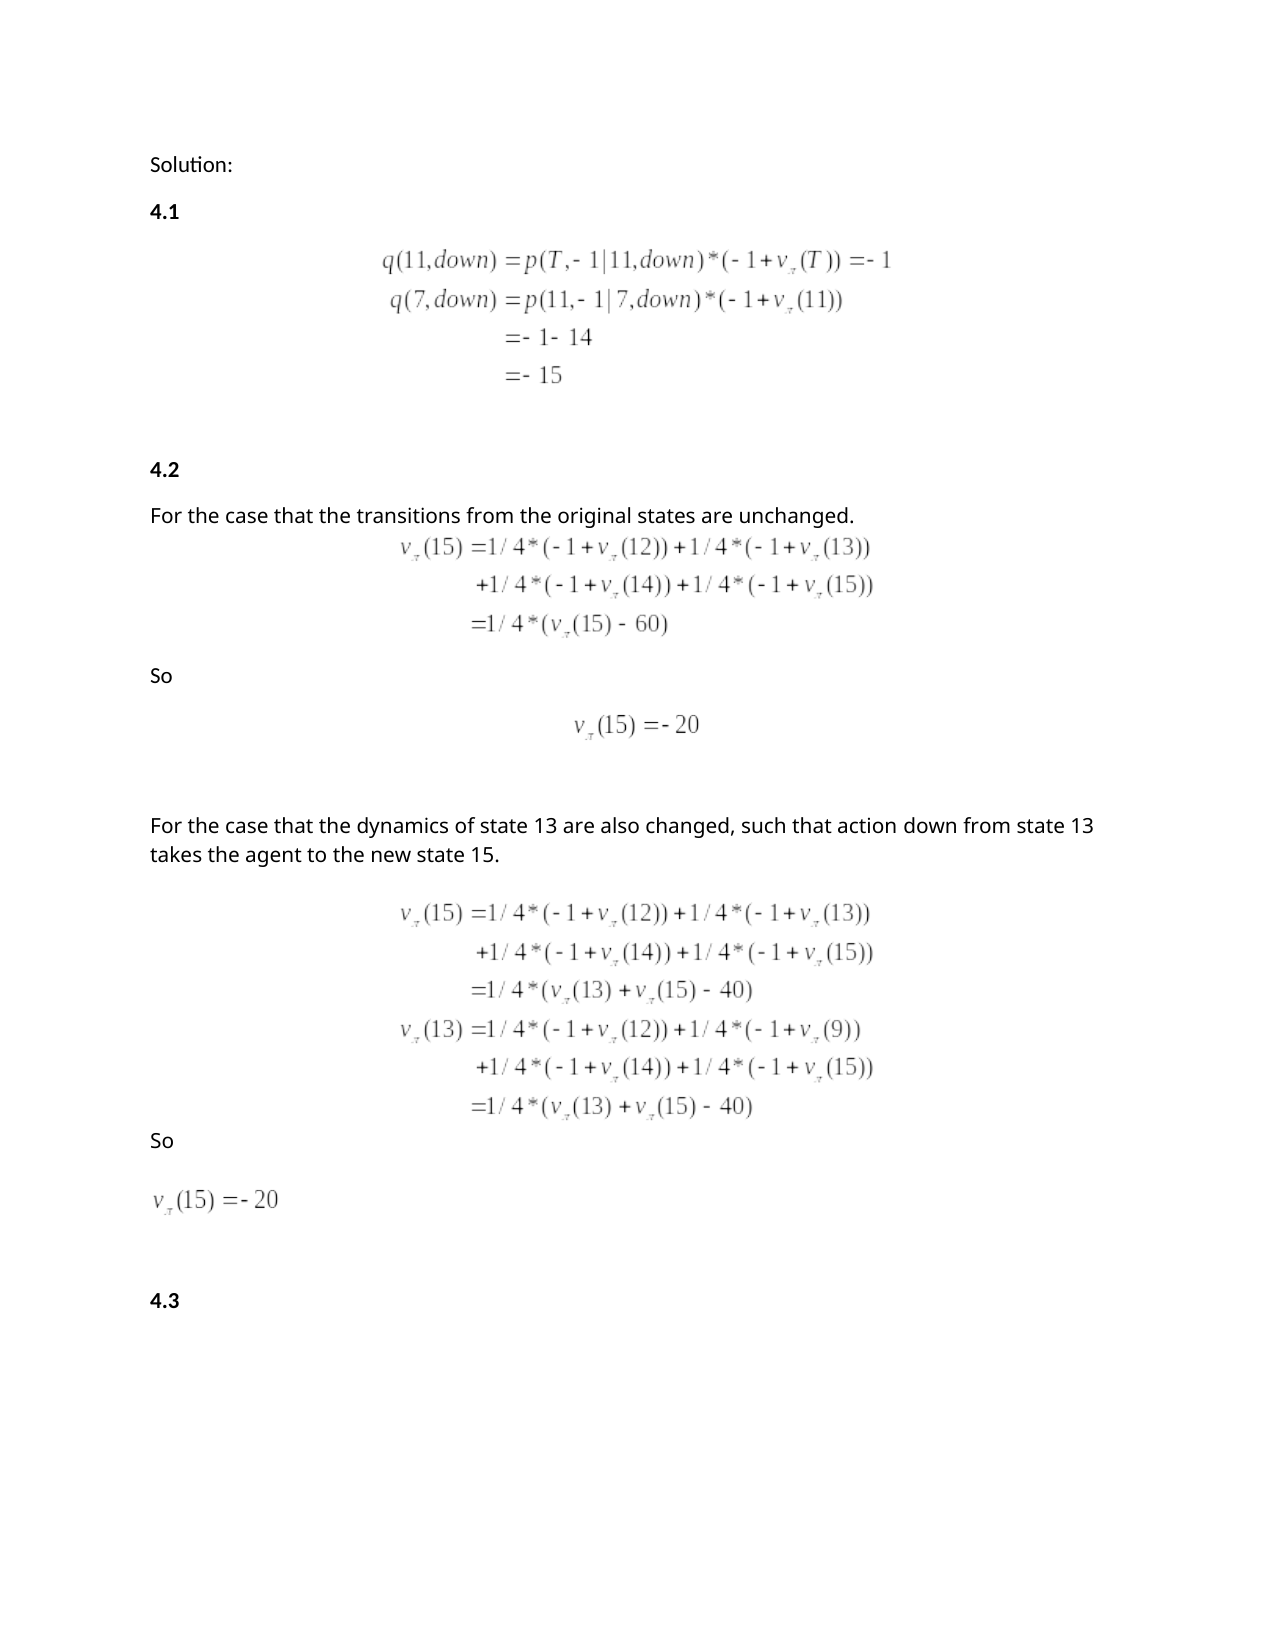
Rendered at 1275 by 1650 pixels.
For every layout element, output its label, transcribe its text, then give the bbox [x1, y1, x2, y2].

text So [150, 661, 1125, 689]
text Solution: [150, 150, 1125, 178]
text So [150, 1127, 1125, 1155]
text For the case that the dynamics of state 13 are also changed, such that action down from state 13 takes the agent to the new state 15. [150, 812, 1125, 868]
text 4.2 [150, 455, 1125, 483]
text 4.1 [150, 197, 1125, 225]
text 4.3 [150, 1287, 1125, 1315]
text For the case that the transitions from the original states are unchanged. [150, 502, 1125, 530]
